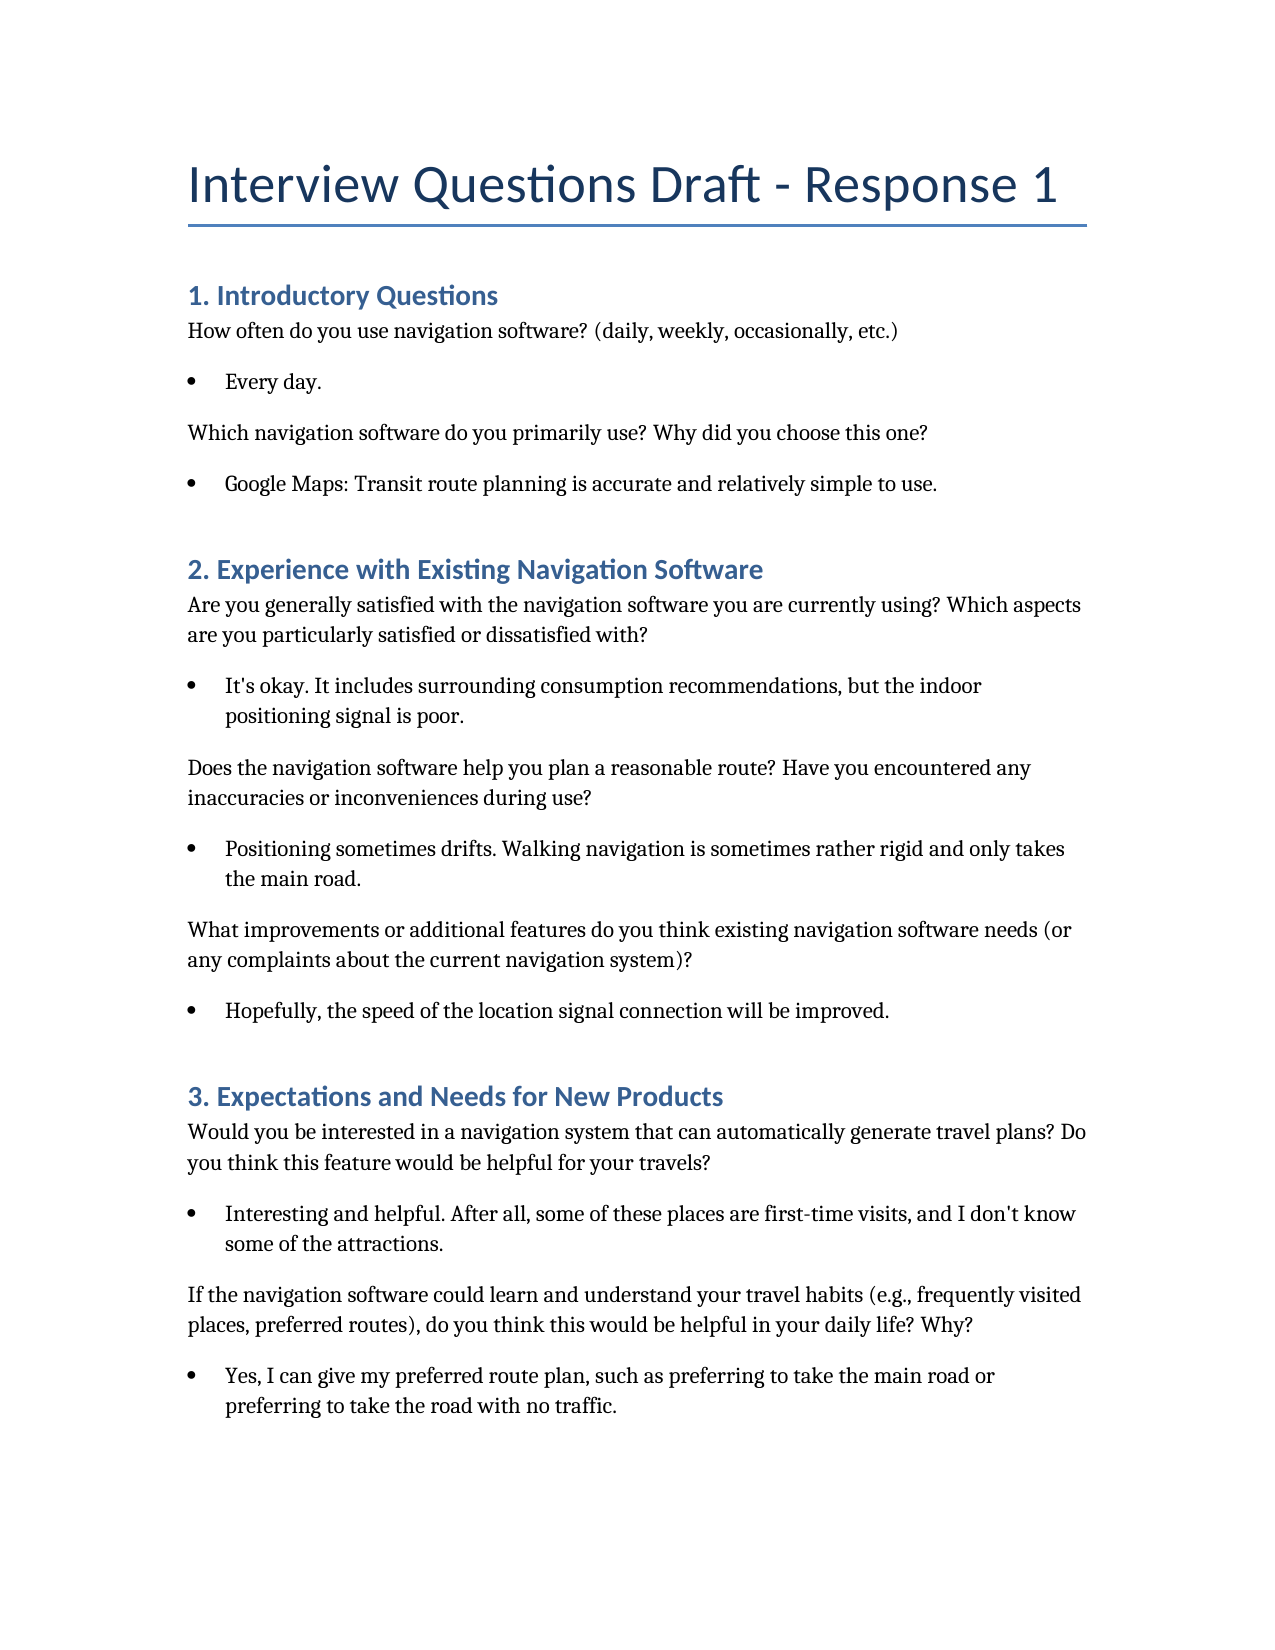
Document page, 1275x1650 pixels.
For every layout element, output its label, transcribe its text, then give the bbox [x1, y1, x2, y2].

subtitle 1. Introductory Questions [187, 277, 1087, 312]
subtitle 3. Expectations and Needs for New Products [187, 1078, 1087, 1114]
text If the navigation software could learn and understand your travel habits (e.g., frequently visited places, preferred routes), do you think this would be helpful in your daily life? Why? [187, 1282, 1087, 1338]
list Hopefully, the speed of the location signal connection will be improved. [187, 998, 1087, 1024]
title Interview Questions Draft - Response 1 [187, 150, 1087, 227]
list Positioning sometimes drifts. Walking navigation is sometimes rather rigid and only takes the main road. [187, 836, 1087, 892]
text Does the navigation software help you plan a reasonable route? Have you encountered any inaccuracies or inconveniences during use? [187, 754, 1087, 811]
list Google Maps: Transit route planning is accurate and relatively simple to use. [187, 471, 1087, 497]
list Every day. [187, 368, 1087, 395]
list Yes, I can give my preferred route plan, such as preferring to take the main road or preferring to take the road with no traffic. [187, 1363, 1087, 1419]
text Which navigation software do you primarily use? Why did you choose this one? [187, 419, 1087, 446]
list Interesting and helpful. After all, some of these places are first-time visits, and I don't know some of the attractions. [187, 1200, 1087, 1257]
text Are you generally satisfied with the navigation software you are currently using? Which aspects are you particularly satisfied or dissatisfied with? [187, 592, 1087, 648]
subtitle 2. Experience with Existing Navigation Software [187, 551, 1087, 586]
text What improvements or additional features do you think existing navigation software needs (or any complaints about the current navigation system)? [187, 917, 1087, 973]
text Would you be interested in a navigation system that can automatically generate travel plans? Do you think this feature would be helpful for your travels? [187, 1119, 1087, 1176]
text How often do you use navigation software? (daily, weekly, occasionally, etc.) [187, 317, 1087, 344]
list It's okay. It includes surrounding consumption recommendations, but the indoor positioning signal is poor. [187, 673, 1087, 729]
